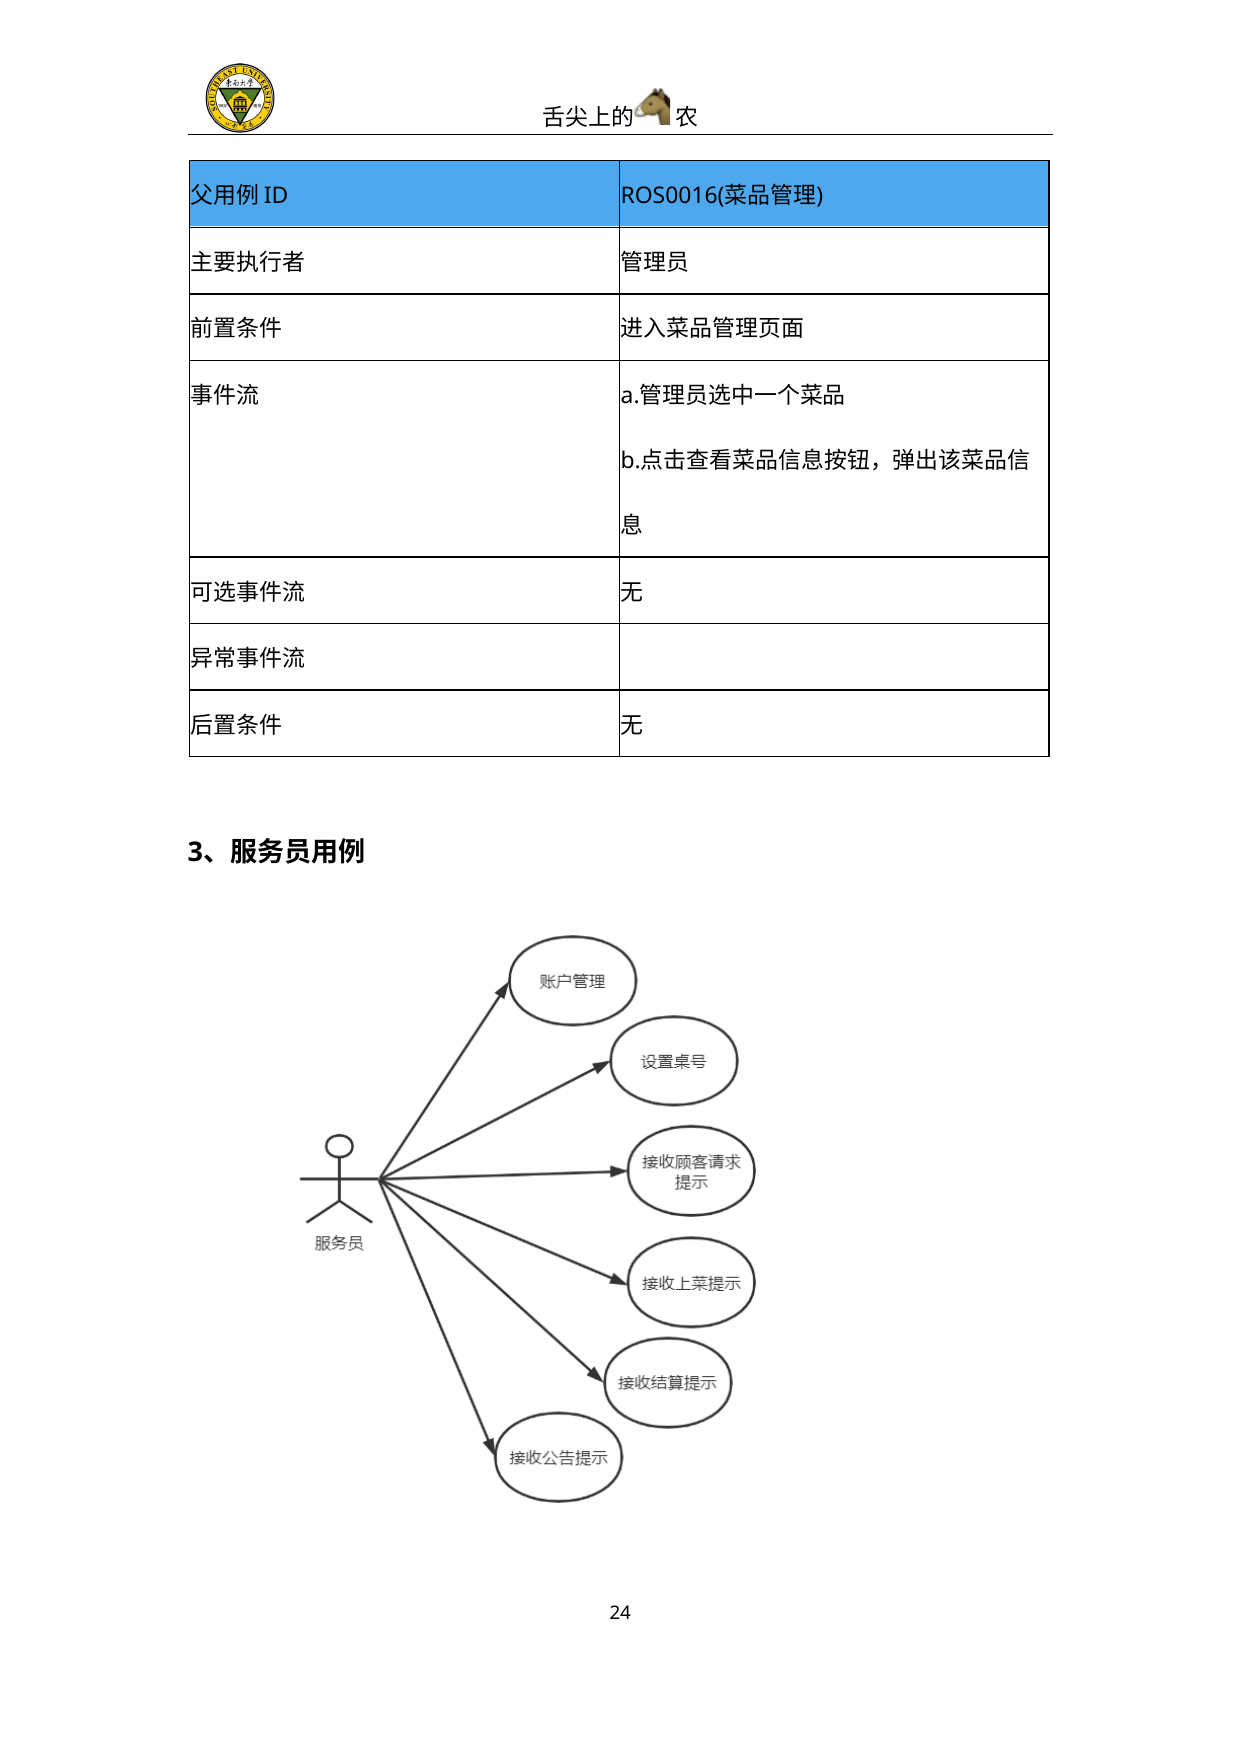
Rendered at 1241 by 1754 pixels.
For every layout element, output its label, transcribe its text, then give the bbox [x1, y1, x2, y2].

table_cell a.管理员选中一个菜品 b.点击查看菜品信息按钮，弹出该菜品信息 [620, 361, 1048, 556]
table_cell 后置条件 [190, 691, 619, 756]
table_cell ROS0016(菜品管理) [620, 161, 1048, 226]
table_cell 无 [620, 558, 1048, 623]
table_cell 进入菜品管理页面 [620, 295, 1048, 359]
table_cell 主要执行者 [190, 228, 619, 293]
picture [633, 88, 671, 125]
table_cell 可选事件流 [190, 558, 619, 623]
table_cell 无 [620, 691, 1048, 756]
table_cell [620, 624, 1048, 689]
picture [187, 917, 914, 1518]
table_cell 父用例ID [190, 161, 619, 226]
table_cell 前置条件 [190, 295, 619, 359]
table_cell 管理员 [620, 228, 1048, 293]
text 3、服务员用例 [187, 817, 1053, 882]
picture [205, 63, 275, 133]
table_cell 异常事件流 [190, 624, 619, 689]
table_cell 事件流 [190, 361, 619, 556]
